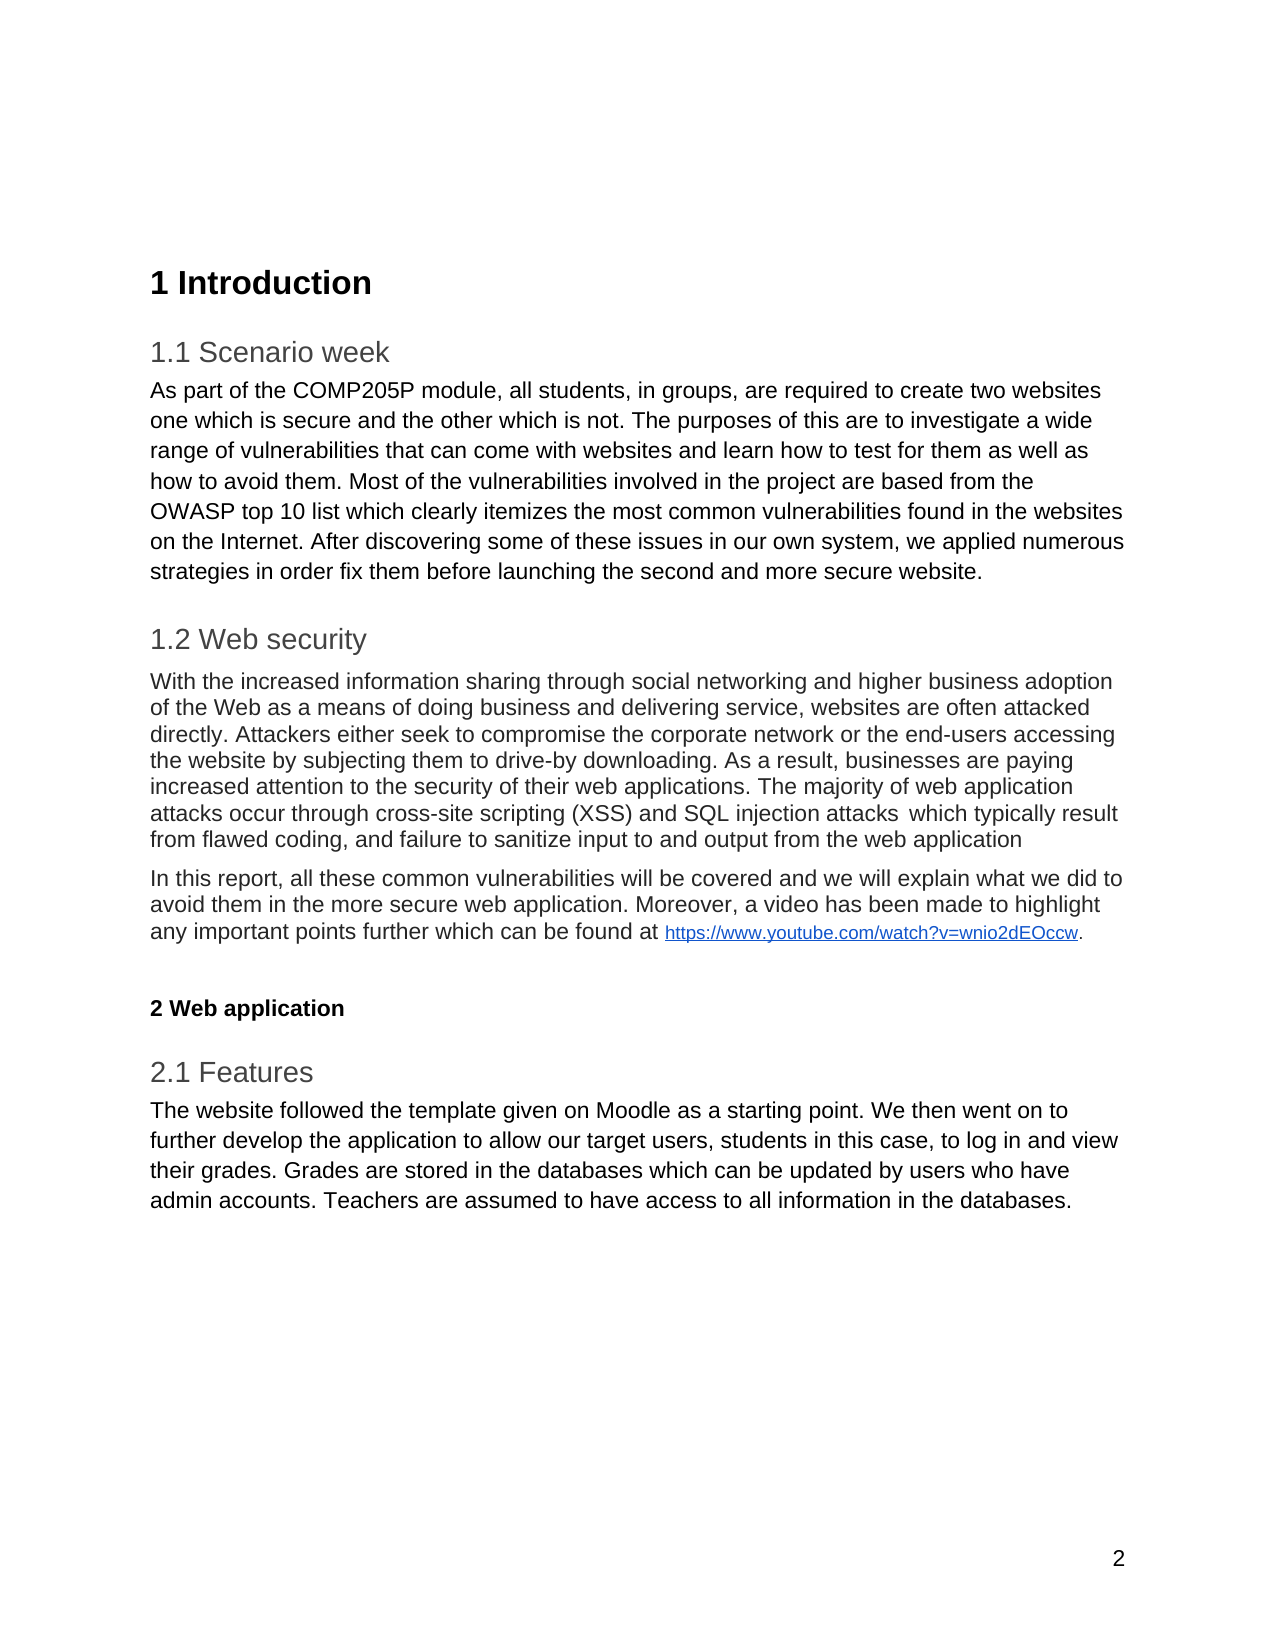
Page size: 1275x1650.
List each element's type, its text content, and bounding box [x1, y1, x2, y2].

subtitle 1 Introduction [150, 263, 1125, 302]
text As part of the COMP205P module, all students, in groups, are required to create two websites one which is secure and the other which is not. The purposes of this are to investigate a wide range of vulnerabilities that can come with websites and learn how to test for them as well as how to avoid them. Most of the vulnerabilities involved in the project are based from the OWASP top 10 list which clearly itemizes the most common vulnerabilities found in the websites on the Internet. After discovering some of these issues in our own system, we applied numerous strategies in order fix them before launching the second and more secure website. [150, 377, 1125, 585]
text The website followed the template given on Moodle as a starting point. We then went on to further develop the application to allow our target users, students in this case, to log in and view their grades. Grades are stored in the databases which can be updated by users who have admin accounts. Teachers are assumed to have access to all information in the databases. [150, 1097, 1125, 1214]
text In this report, all these common vulnerabilities will be covered and we will explain what we did to avoid them in the more secure web application. Moreover, a video has been made to highlight any important points further which can be found at https://www.youtube.com/watch?v=wnio2dEOccw. [665, 865, 1125, 944]
subtitle 2.1 Features [150, 1055, 1125, 1088]
subtitle 1.1 Scenario week [150, 335, 1125, 369]
subtitle 1.2 Web security [150, 622, 1125, 655]
text 2 Web application [150, 995, 1125, 1022]
